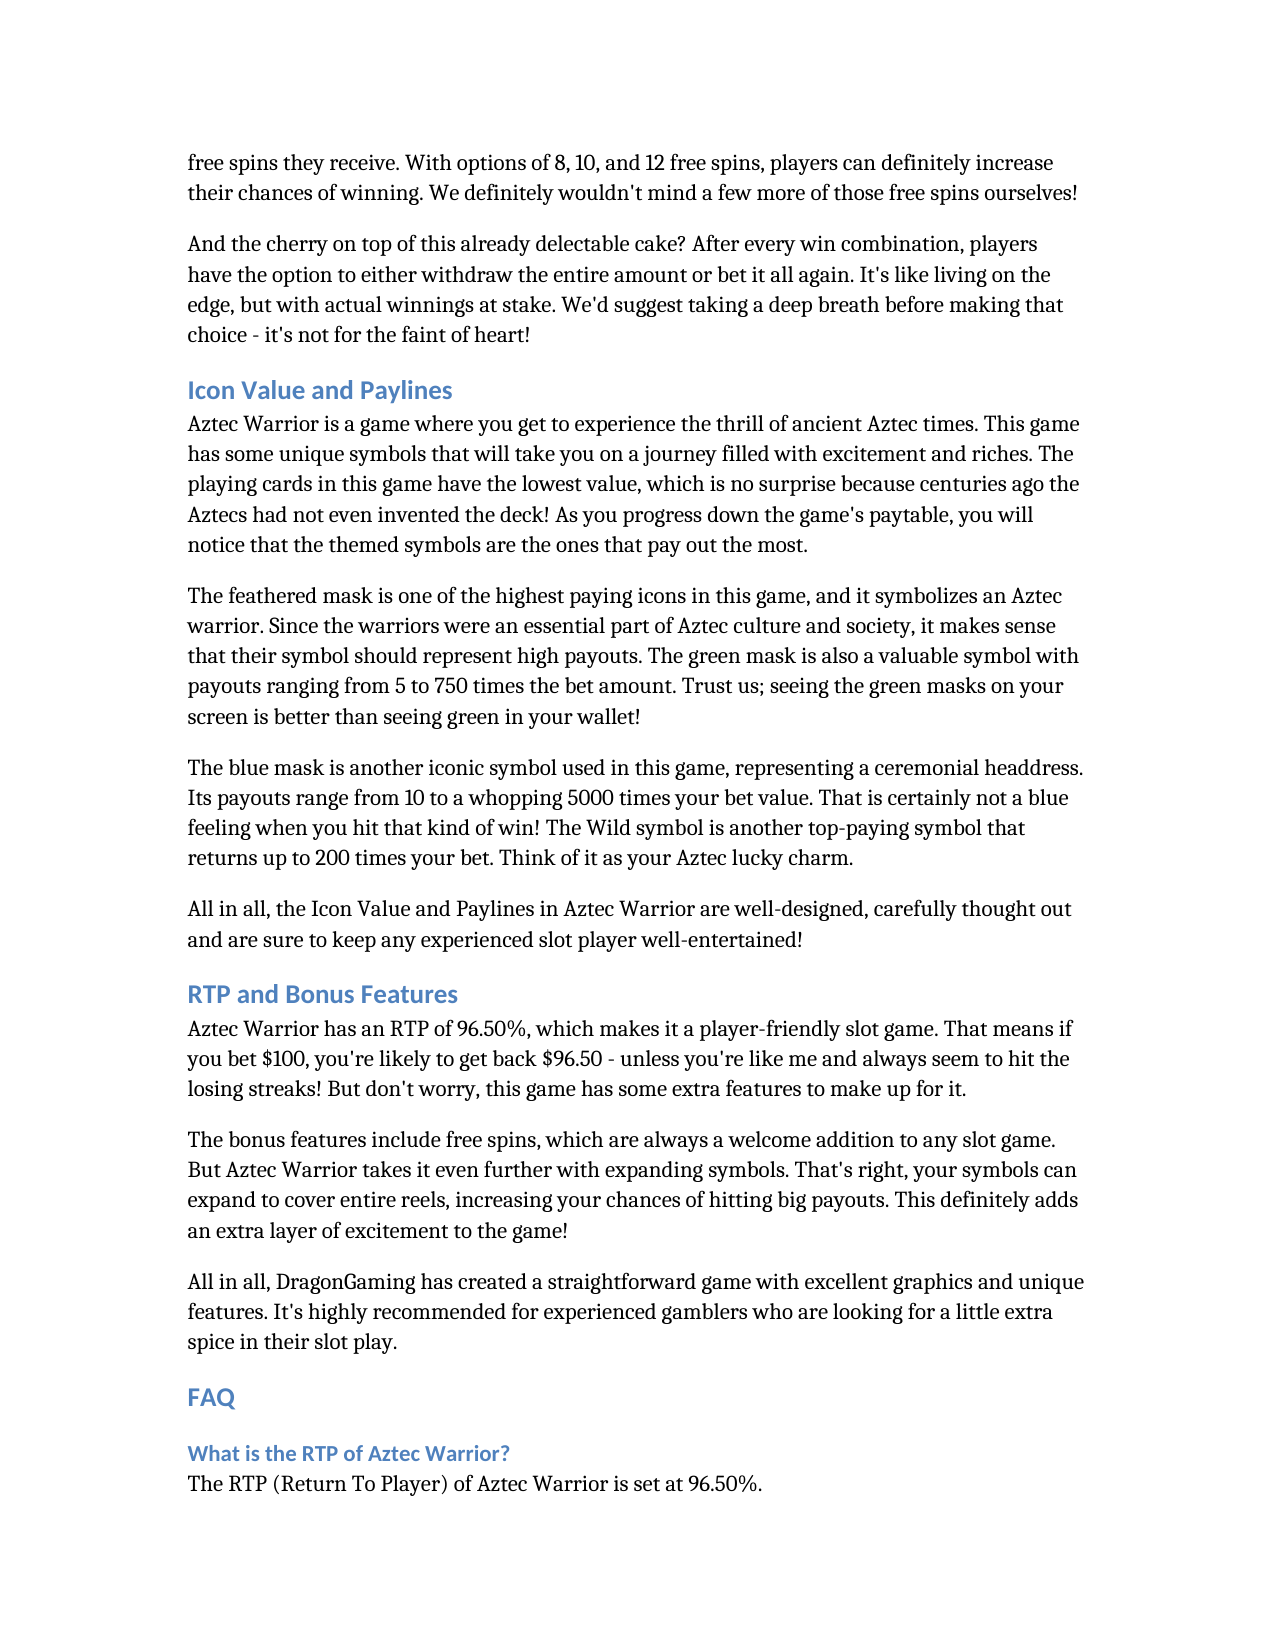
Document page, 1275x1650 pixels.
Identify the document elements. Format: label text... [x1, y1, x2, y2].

text The feathered mask is one of the highest paying icons in this game, and it symbolizes an Aztec warrior. Since the warriors were an essential part of Aztec culture and society, it makes sense that their symbol should represent high payouts. The green mask is also a valuable symbol with payouts ranging from 5 to 750 times the bet amount. Trust us; seeing the green masks on your screen is better than seeing green in your wallet! [187, 583, 1087, 730]
text The RTP (Return To Player) of Aztec Warrior is set at 96.50%. [187, 1471, 1087, 1497]
text All in all, the Icon Value and Paylines in Aztec Warrior are well-designed, carefully thought out and are sure to keep any experienced slot player well-entertained! [187, 896, 1087, 953]
text The blue mask is another iconic symbol used in this game, representing a ceremonial headdress. Its payouts range from 10 to a whopping 5000 times your bet value. That is certainly not a blue feeling when you hit that kind of win! The Wild symbol is another top-paying symbol that returns up to 200 times your bet. Think of it as your Aztec lucky charm. [187, 754, 1087, 872]
text And the cherry on top of this already delectable cake? After every win combination, players have the option to either withdraw the entire amount or bet it all again. It's like living on the edge, but with actual winnings at stake. We'd suggest taking a deep breath before making that choice - it's not for the faint of heart! [187, 231, 1087, 348]
text All in all, DragonGaming has created a straightforward game with excellent graphics and unique features. It's highly recommended for experienced gamblers who are looking for a little extra spice in their slot play. [187, 1268, 1087, 1355]
text The bonus features include free spins, which are always a welcome addition to any slot game. But Aztec Warrior takes it even further with expanding symbols. That's right, your symbols can expand to cover entire reels, increasing your chances of hitting big payouts. This definitely adds an extra layer of excitement to the game! [187, 1127, 1087, 1244]
subtitle RTP and Bonus Features [187, 977, 1087, 1011]
subtitle What is the RTP of Aztec Warrior? [187, 1439, 1087, 1467]
subtitle Icon Value and Paylines [187, 373, 1087, 406]
subtitle FAQ [187, 1380, 1087, 1413]
text Aztec Warrior has an RTP of 96.50%, which makes it a player-friendly slot game. That means if you bet $100, you're likely to get back $96.50 - unless you're like me and always seem to hit the losing streaks! But don't worry, this game has some extra features to make up for it. [187, 1015, 1087, 1102]
text Aztec Warrior is a game where you get to experience the thrill of ancient Aztec times. This game has some unique symbols that will take you on a journey filled with excitement and riches. The playing cards in this game have the lowest value, which is no surprise because centuries ago the Aztecs had not even invented the deck! As you progress down the game's paytable, you will notice that the themed symbols are the ones that pay out the most. [187, 411, 1087, 558]
